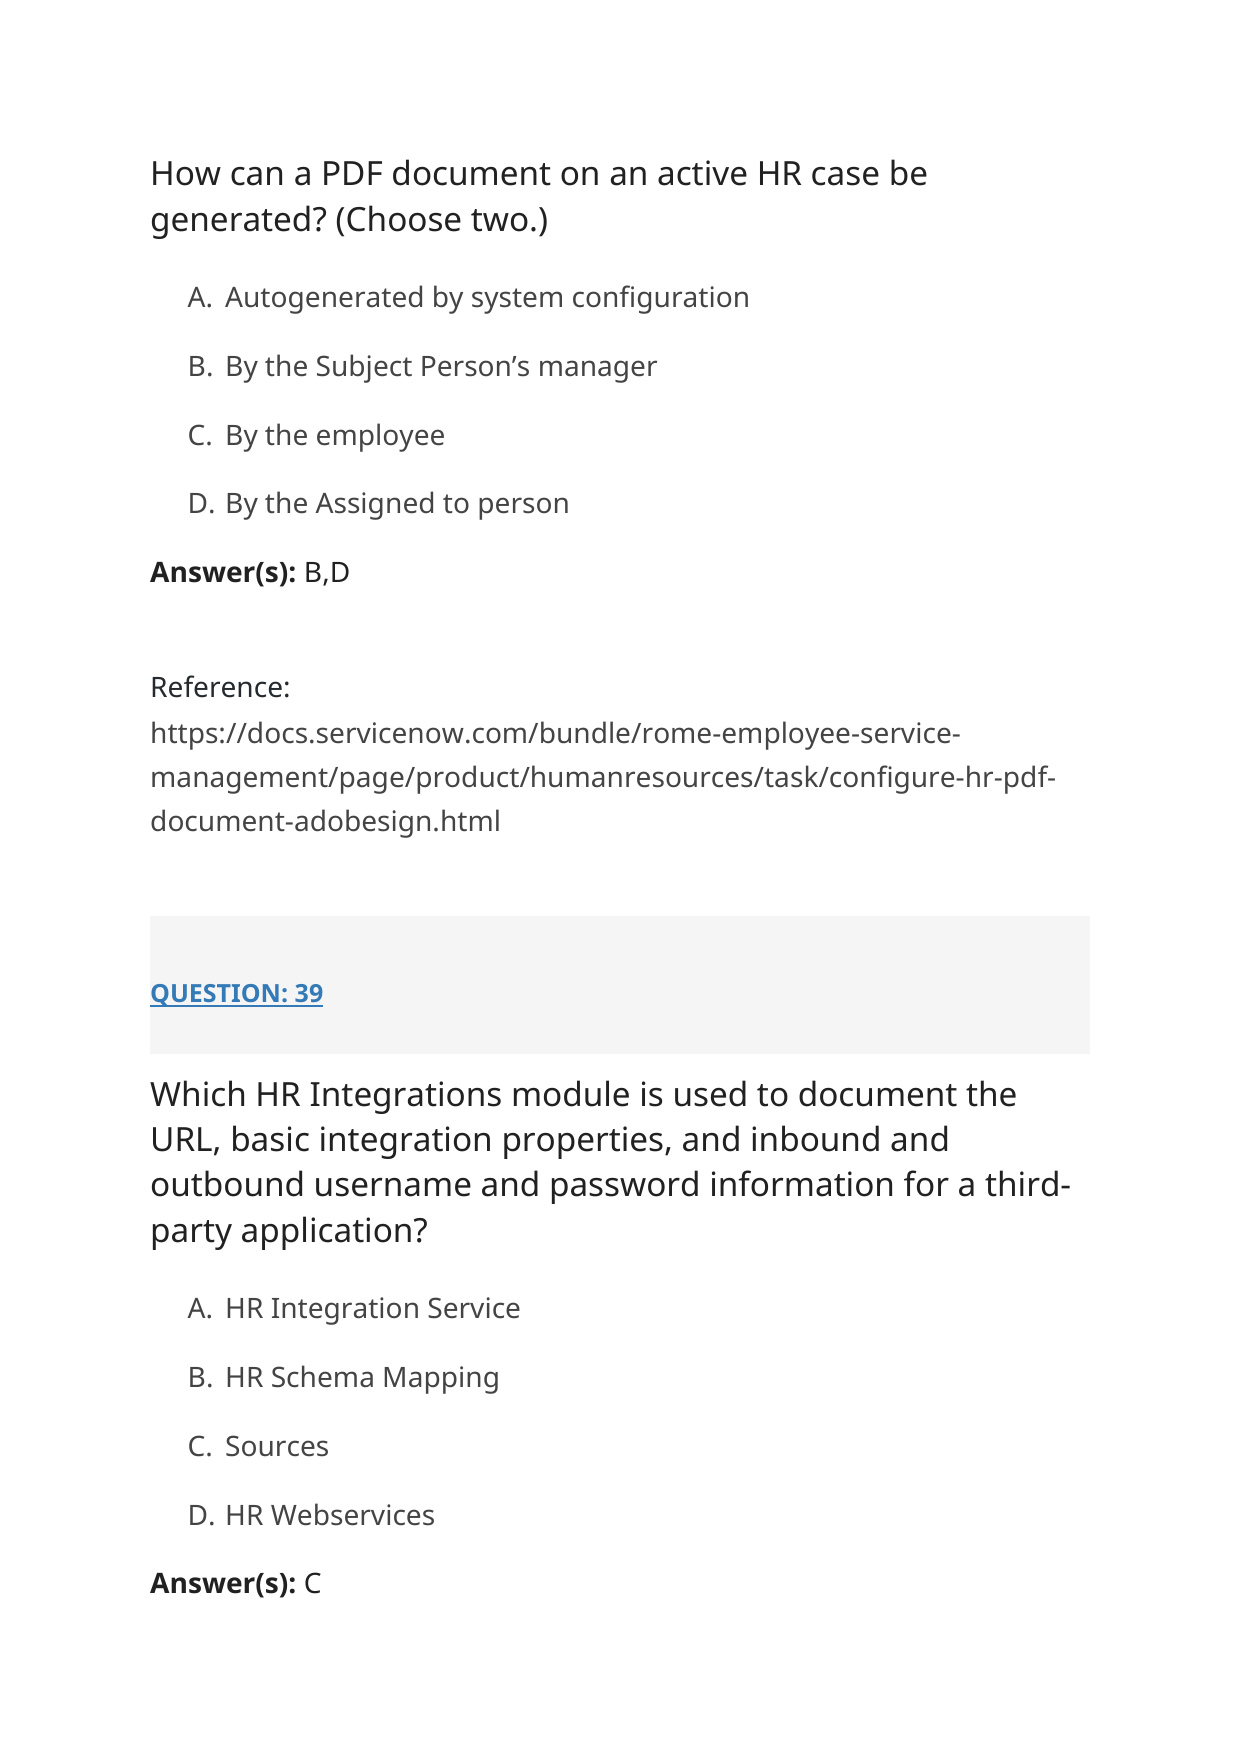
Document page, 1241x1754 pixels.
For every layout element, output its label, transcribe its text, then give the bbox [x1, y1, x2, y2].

list By the Assigned to person [187, 478, 1090, 522]
subtitle QUESTION: 39 [150, 976, 1090, 1010]
text Which HR Integrations module is used to document the URL, basic integration properties, and inbound and outbound username and password information for a third-party application? [150, 1070, 1090, 1252]
subtitle Reference: [150, 667, 1090, 705]
list HR Schema Mapping [187, 1352, 1090, 1396]
list Autogenerated by system configuration [187, 272, 1090, 316]
text https://docs.servicenow.com/bundle/rome-employee-service-management/page/product/humanresources/task/configure-hr-pdf-document-adobesign.html [150, 708, 1090, 839]
text Answer(s): B,D [150, 547, 1090, 591]
text How can a PDF document on an active HR case be generated? (Choose two.) [150, 150, 1090, 241]
list HR Webservices [187, 1489, 1090, 1533]
list HR Integration Service [187, 1283, 1090, 1327]
list By the Subject Person’s manager [187, 341, 1090, 384]
list By the employee [187, 409, 1090, 453]
text Answer(s): C [150, 1558, 1090, 1602]
list Sources [187, 1421, 1090, 1464]
